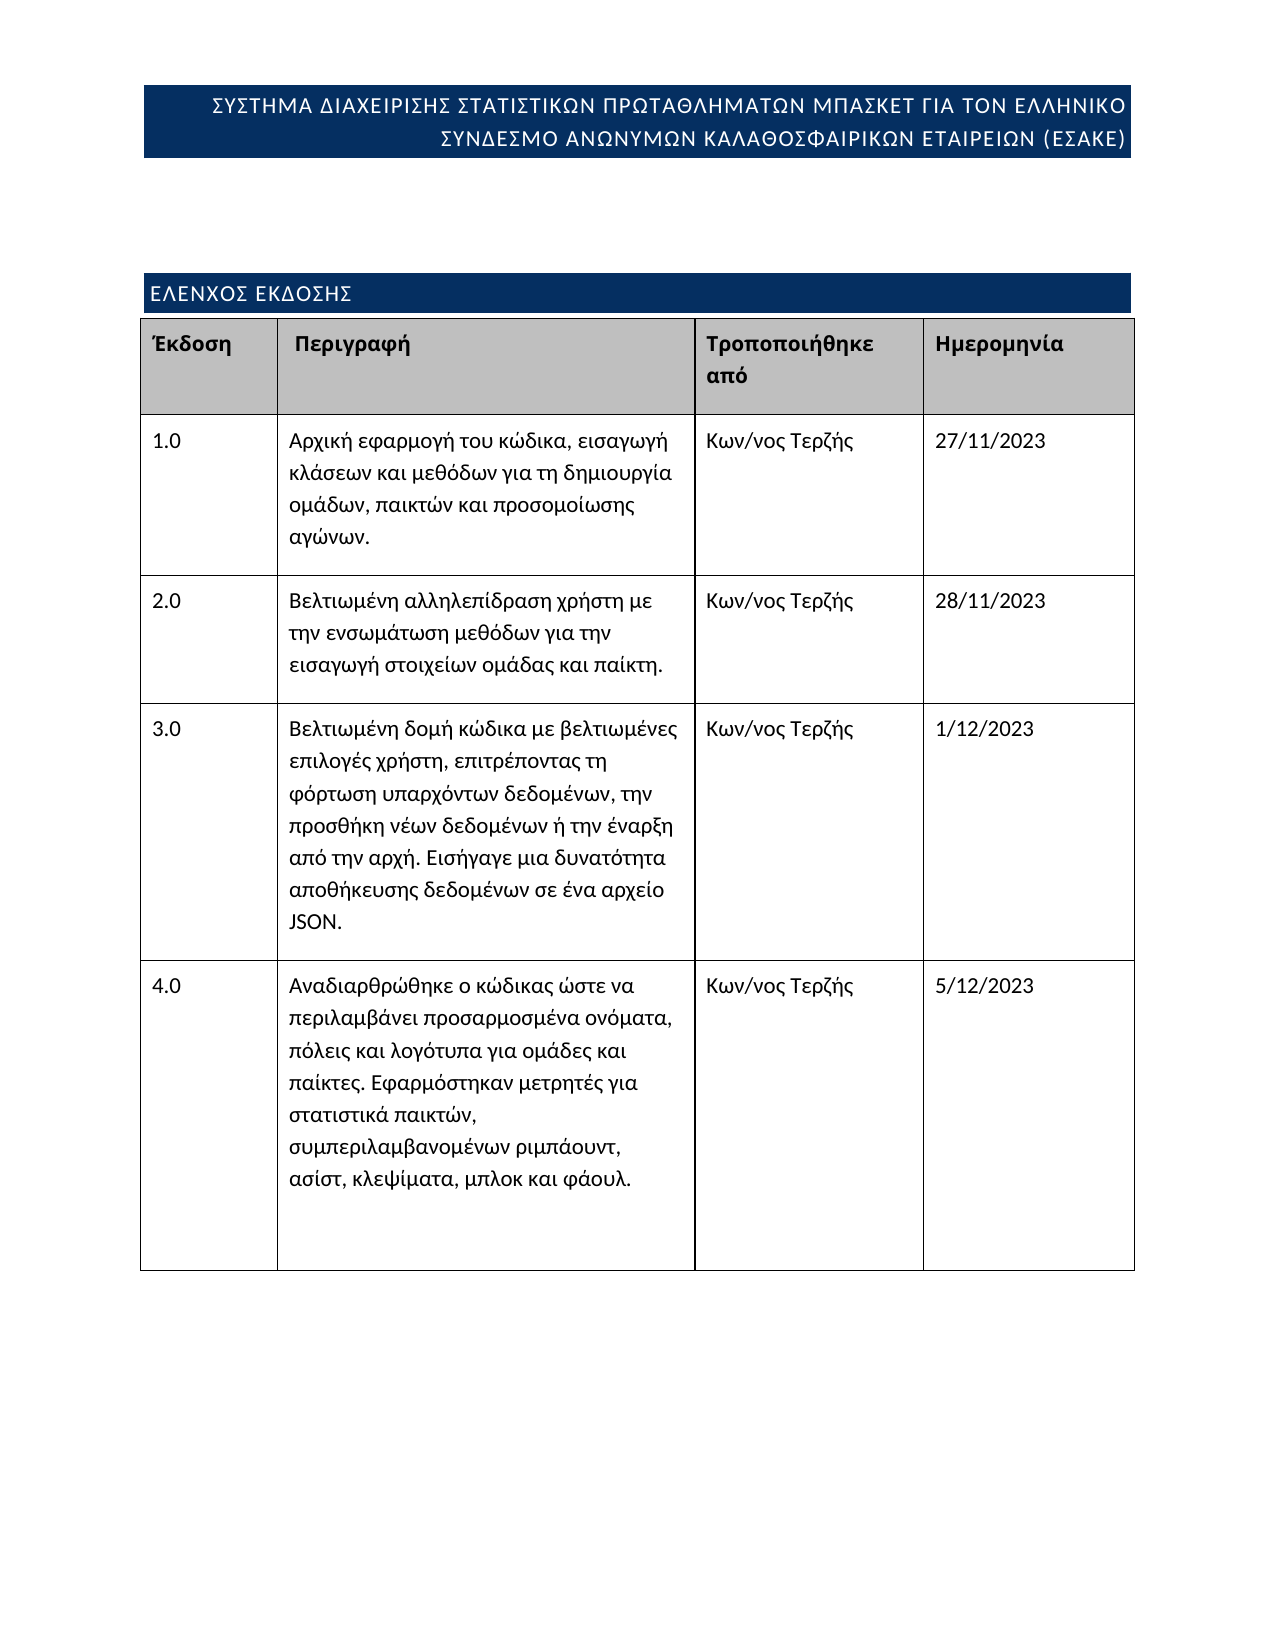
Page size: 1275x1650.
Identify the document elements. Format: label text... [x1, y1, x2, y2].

table_cell Κων/νος Τερζής [696, 415, 923, 575]
table_cell 28/11/2023 [924, 576, 1134, 703]
table_cell 1/12/2023 [924, 704, 1134, 960]
table_cell 4.0 [141, 961, 277, 1270]
table_cell 3.0 [141, 704, 277, 960]
table_cell Βελτιωμένη δομή κώδικα με βελτιωμένες επιλογές χρήστη, επιτρέποντας τη φόρτωση υπαρχόντων δεδομένων, την προσθήκη νέων δεδομένων ή την έναρξη από την αρχή. Εισήγαγε μια δυνατότητα αποθήκευσης δεδομένων σε ένα αρχείο JSON. [278, 704, 694, 960]
text ΕΛΕΝΧΟΣ ΕΚΔΟΣΗΣ [150, 279, 1125, 307]
table_header Έκδοση [141, 319, 277, 414]
table_cell Αναδιαρθρώθηκε ο κώδικας ώστε να περιλαμβάνει προσαρμοσμένα ονόματα, πόλεις και λογότυπα για ομάδες και παίκτες. Εφαρμόστηκαν μετρητές για στατιστικά παικτών, συμπεριλαμβανομένων ριμπάουντ, ασίστ, κλεψίματα, μπλοκ και φάουλ. [278, 961, 694, 1270]
subtitle Σύστημα Διαχείρισης Στατιστικών Πρωταθλημάτων Μπάσκετ για τον Ελληνικό Σύνδεσμο Ανωνύμων Καλαθοσφαιρικών Εταιρειών (EΣΑΚE) [150, 92, 1125, 152]
table_cell Κων/νος Τερζής [696, 704, 923, 960]
table_header Περιγραφή [278, 319, 694, 414]
table_cell 5/12/2023 [924, 961, 1134, 1270]
table_cell 2.0 [141, 576, 277, 703]
table_cell Αρχική εφαρμογή του κώδικα, εισαγωγή κλάσεων και μεθόδων για τη δημιουργία ομάδων, παικτών και προσομοίωσης αγώνων. [278, 415, 694, 575]
table_cell Κων/νος Τερζής [696, 961, 923, 1270]
table_header Τροποποιήθηκε από [696, 319, 923, 414]
table_cell Κων/νος Τερζής [696, 576, 923, 703]
table_cell Βελτιωμένη αλληλεπίδραση χρήστη με την ενσωμάτωση μεθόδων για την εισαγωγή στοιχείων ομάδας και παίκτη. [278, 576, 694, 703]
table_cell 1.0 [141, 415, 277, 575]
table_cell 27/11/2023 [924, 415, 1134, 575]
table_header Ημερομηνία [924, 319, 1134, 414]
